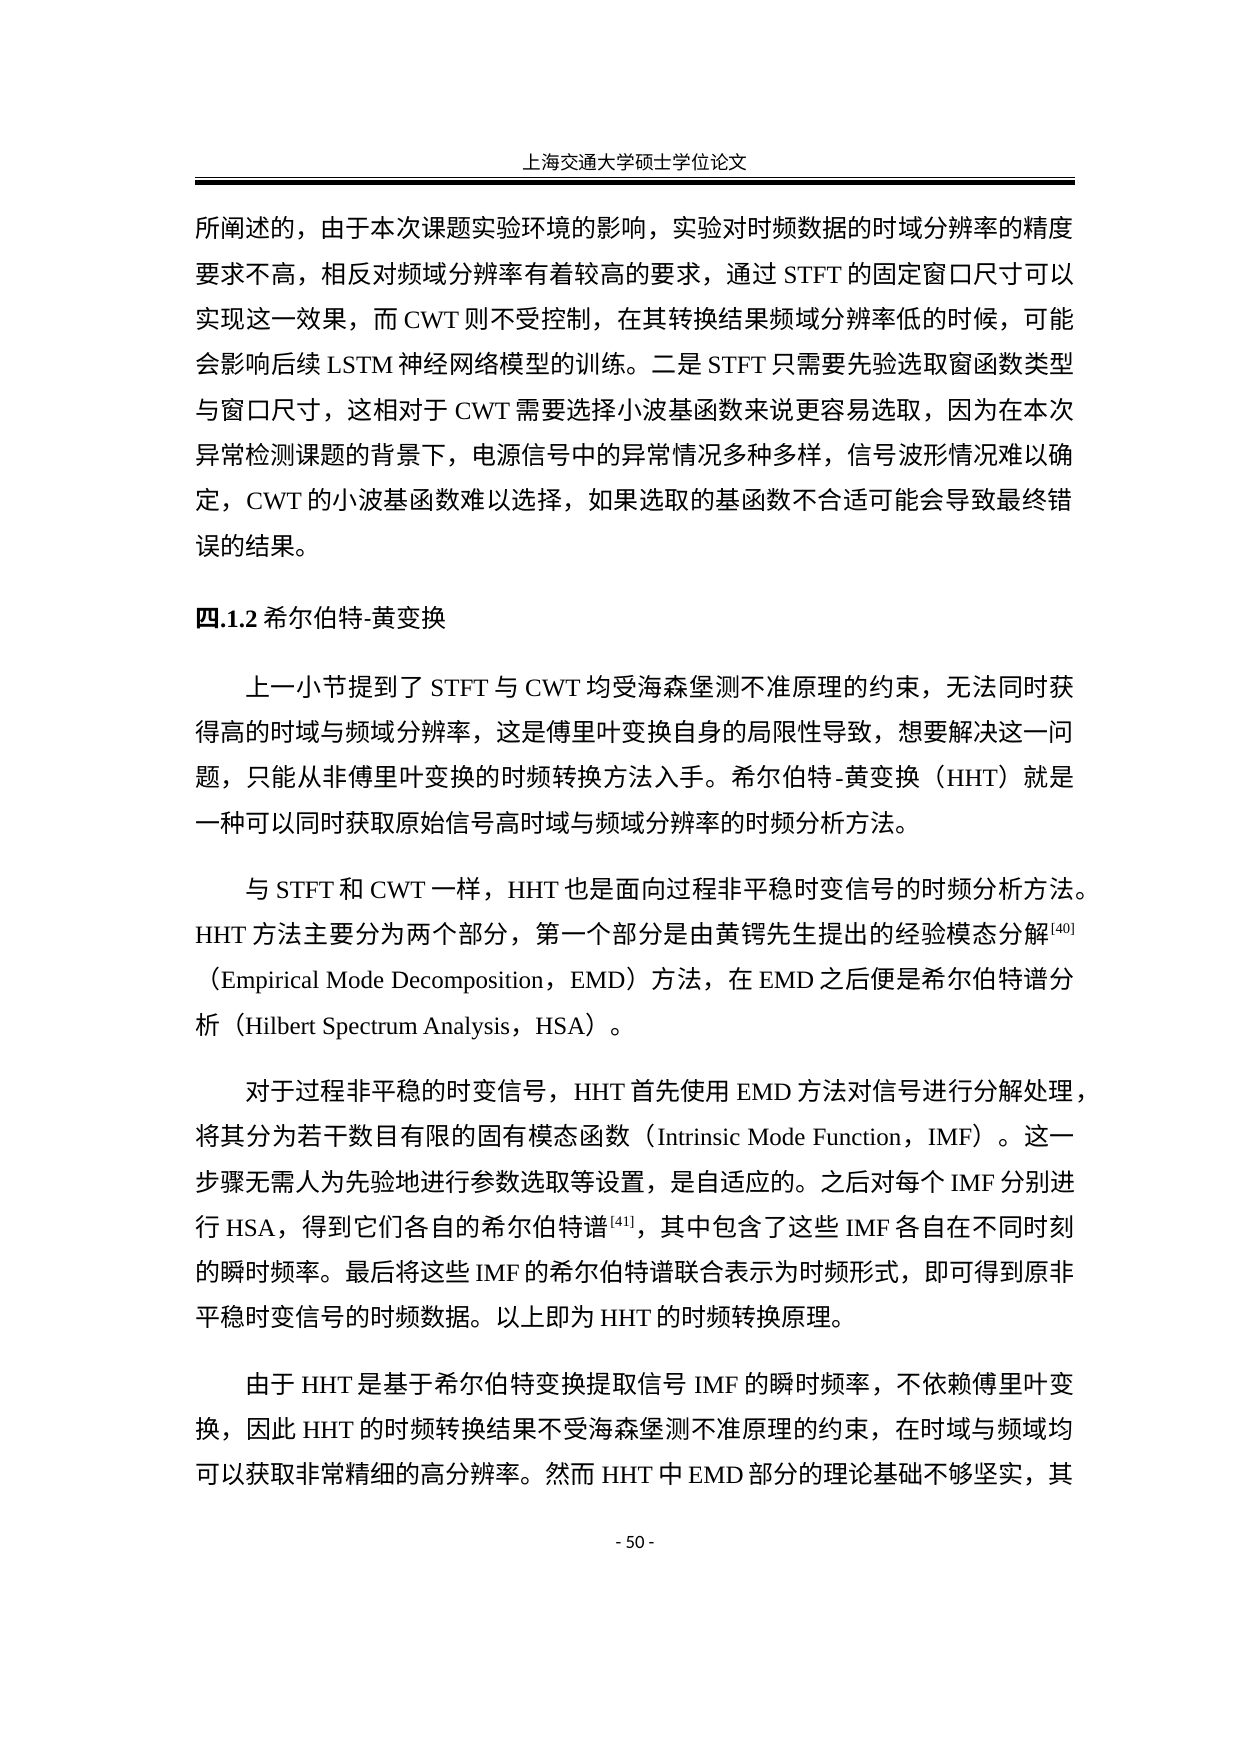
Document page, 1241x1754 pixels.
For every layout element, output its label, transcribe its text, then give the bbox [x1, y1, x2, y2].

text 上一小节提到了STFT与CWT均受海森堡测不准原理的约束，无法同时获得高的时域与频域分辨率，这是傅里叶变换自身的局限性导致，想要解决这一问题，只能从非傅里叶变换的时频转换方法入手。希尔伯特-黄变换（HHT）就是一种可以同时获取原始信号高时域与频域分辨率的时频分析方法。 [195, 667, 1075, 839]
subtitle 希尔伯特-黄变换 [195, 598, 1075, 635]
text 与STFT和CWT一样，HHT也是面向过程非平稳时变信号的时频分析方法。HHT方法主要分为两个部分，第一个部分是由黄锷先生提出的经验模态分解[40]（Empirical Mode Decomposition，EMD）方法，在EMD之后便是希尔伯特谱分析（Hilbert Spectrum Analysis，HSA）。 [195, 869, 1075, 1041]
text 对于过程非平稳的时变信号，HHT首先使用EMD方法对信号进行分解处理，将其分为若干数目有限的固有模态函数（Intrinsic Mode Function，IMF）。这一步骤无需人为先验地进行参数选取等设置，是自适应的。之后对每个IMF分别进行HSA，得到它们各自的希尔伯特谱[41]，其中包含了这些IMF各自在不同时刻的瞬时频率。最后将这些IMF的希尔伯特谱联合表示为时频形式，即可得到原非平稳时变信号的时频数据。以上即为HHT的时频转换原理。 [195, 1071, 1075, 1334]
